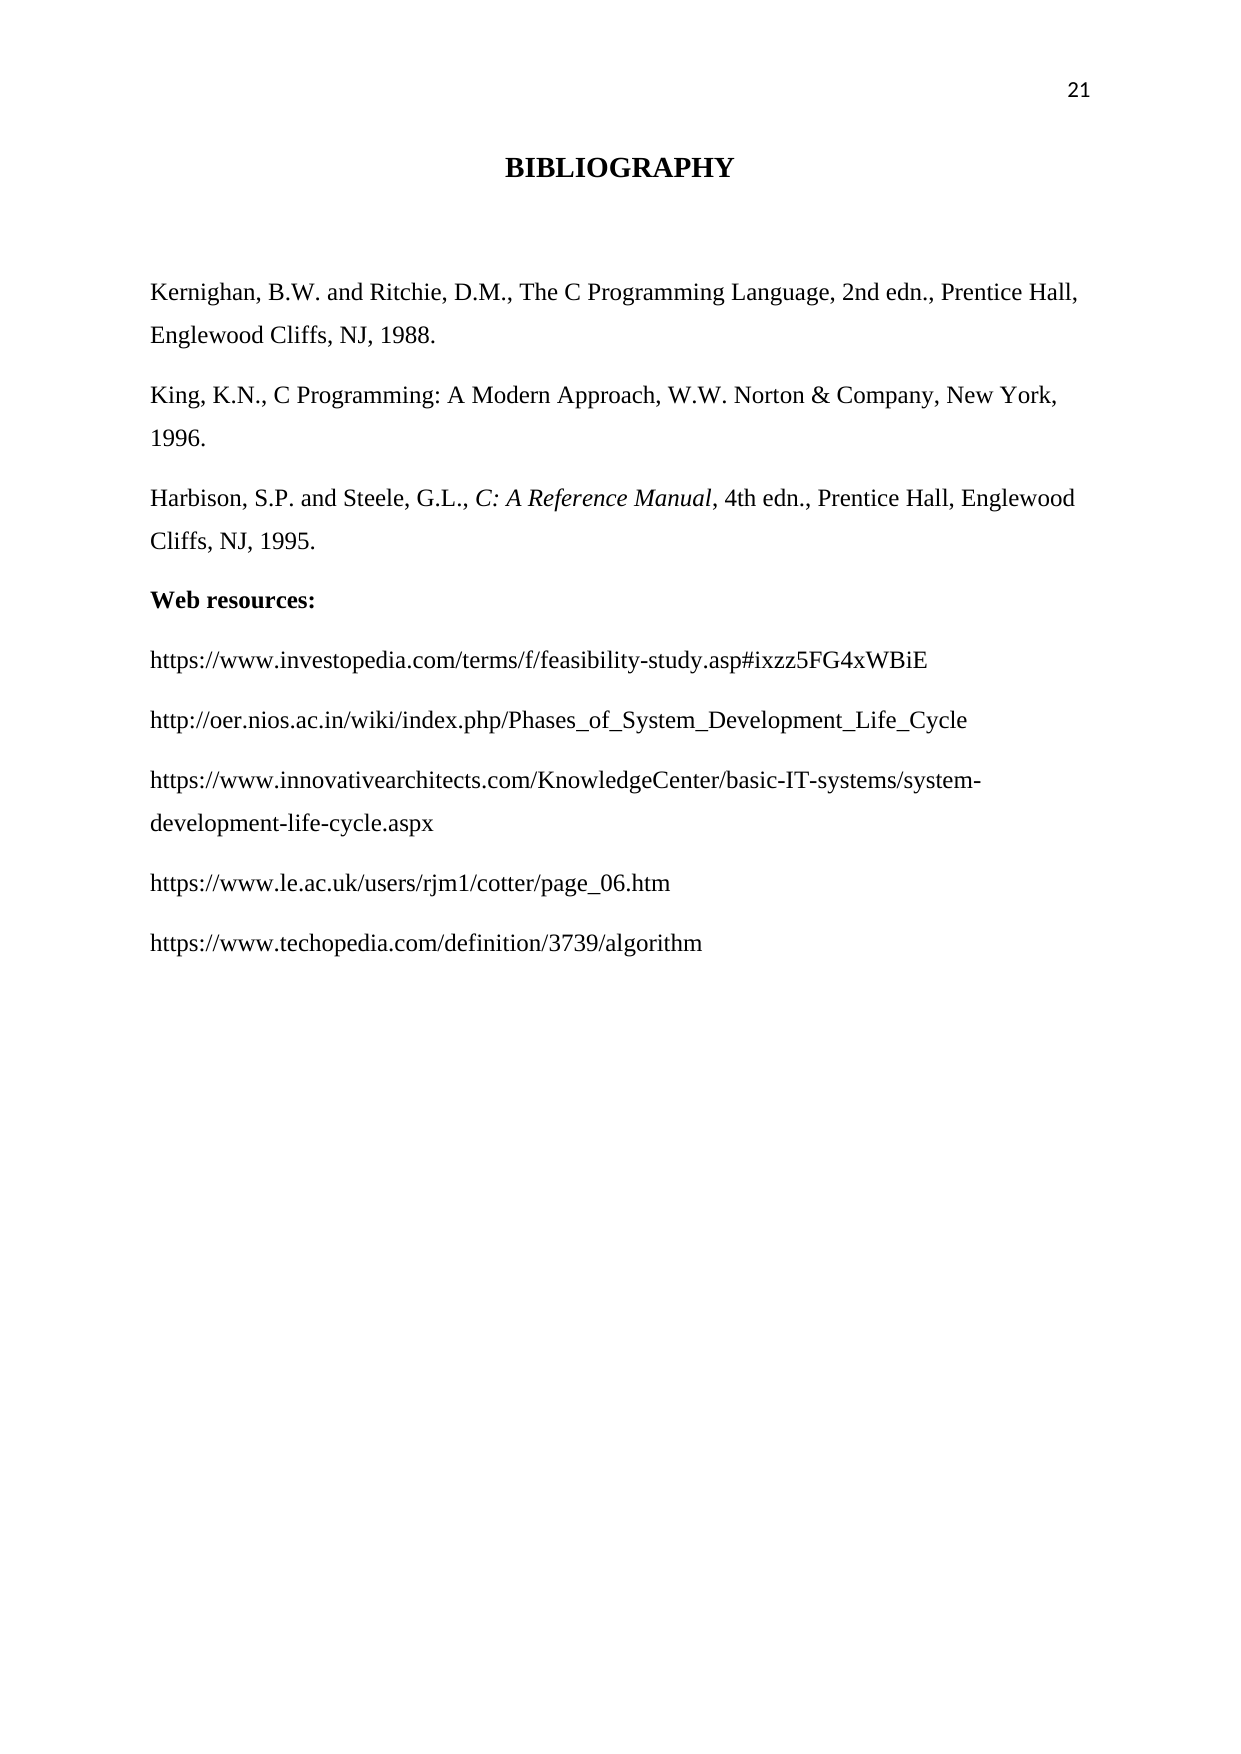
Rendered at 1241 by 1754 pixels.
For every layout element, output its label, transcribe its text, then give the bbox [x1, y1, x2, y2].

text Harbison, S.P. and Steele, G.L., C: A Reference Manual, 4th edn., Prentice Hall, Englewood Cliffs, NJ, 1995. [150, 483, 1090, 554]
text http://oer.nios.ac.in/wiki/index.php/Phases_of_System_Development_Life_Cycle [150, 705, 1090, 734]
text King, K.N., C Programming: A Modern Approach, W.W. Norton & Company, New York, 1996. [150, 380, 1090, 452]
text https://www.techopedia.com/definition/3739/algorithm [150, 928, 1090, 956]
text BIBLIOGRAPHY [150, 150, 1090, 183]
text Web resources: [150, 586, 1090, 614]
text https://www.innovativearchitects.com/KnowledgeCenter/basic-IT-systems/system-development-life-cycle.aspx [150, 765, 1090, 837]
text https://www.le.ac.uk/users/rjm1/cotter/page_06.htm [150, 868, 1090, 897]
text https://www.investopedia.com/terms/f/feasibility-study.asp#ixzz5FG4xWBiE [150, 645, 1090, 674]
text Kernighan, B.W. and Ritchie, D.M., The C Programming Language, 2nd edn., Prentice Hall, Englewood Cliffs, NJ, 1988. [150, 277, 1090, 349]
